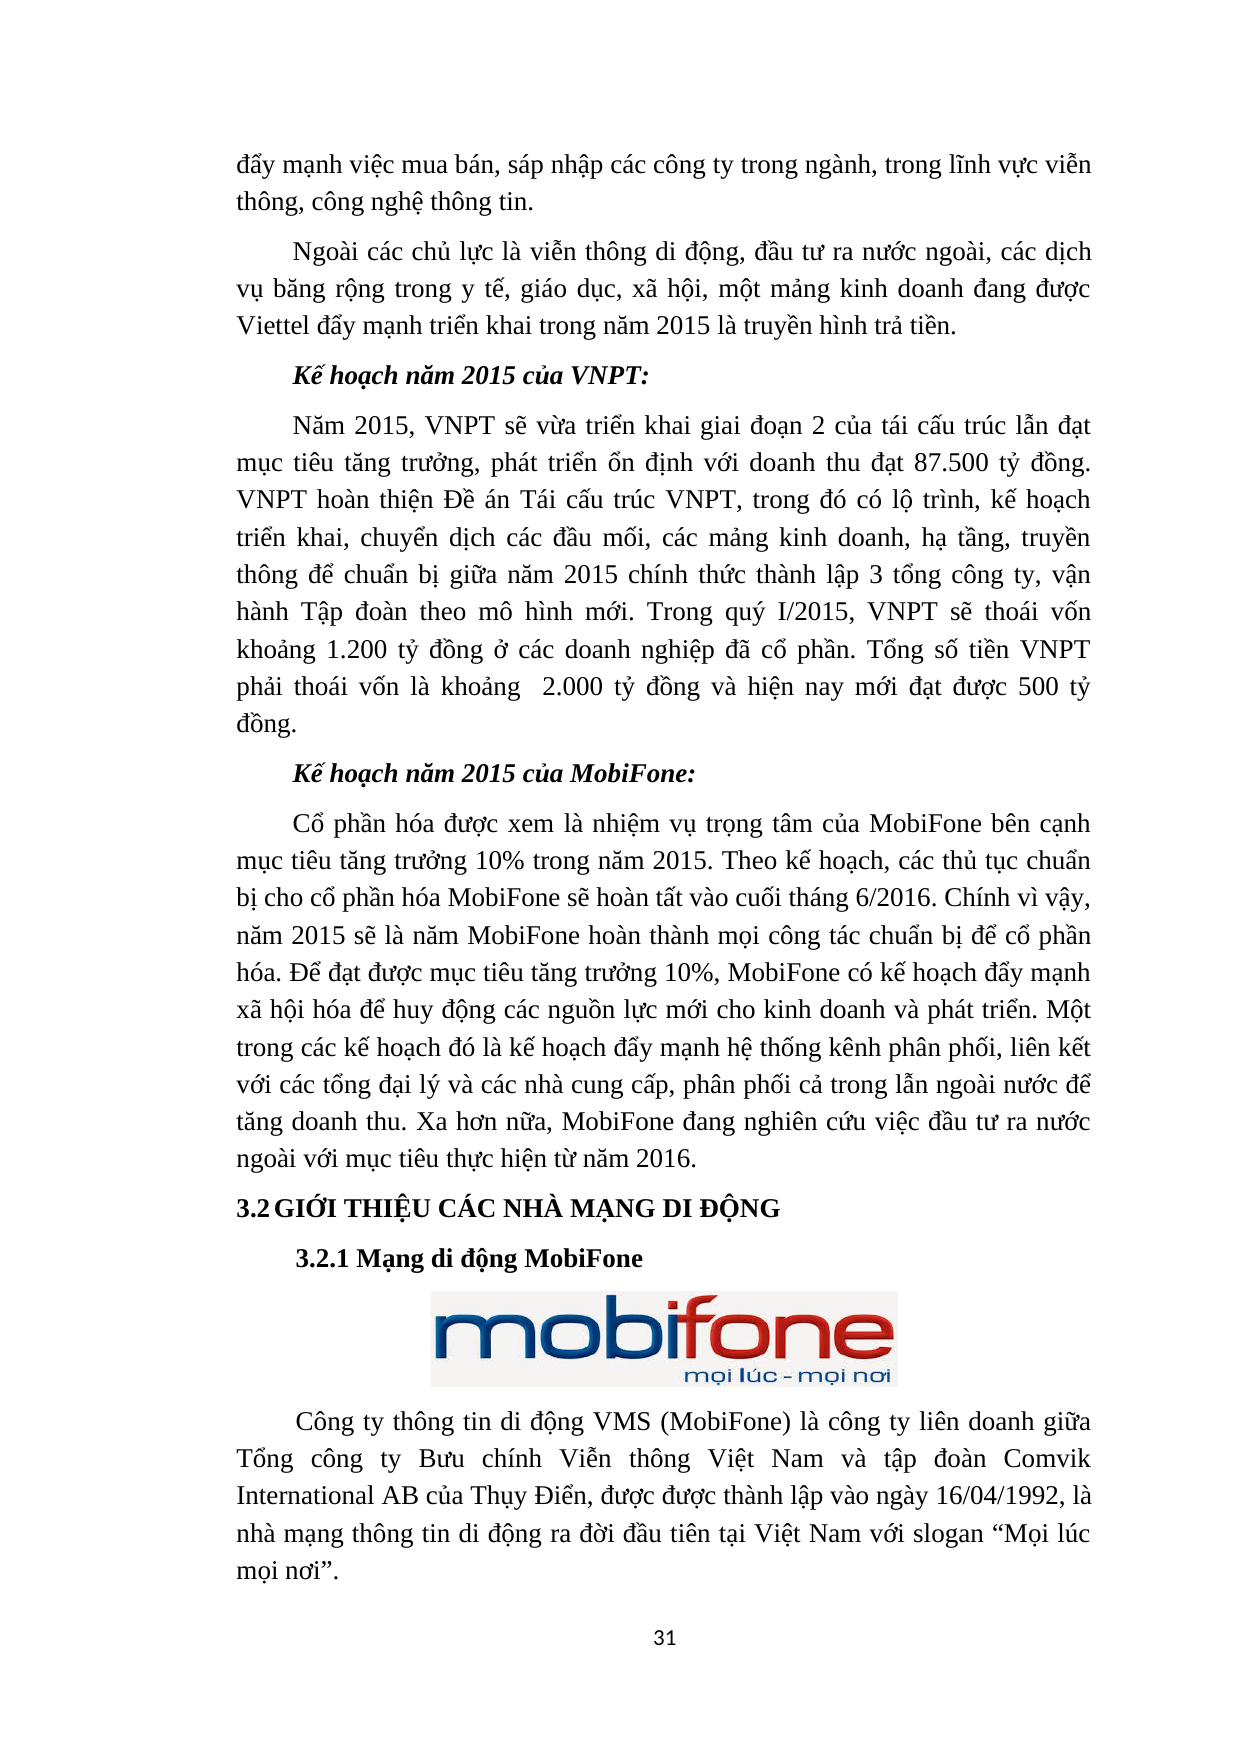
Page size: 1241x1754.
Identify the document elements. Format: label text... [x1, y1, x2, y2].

text Công ty thông tin di động VMS (MobiFone) là công ty liên doanh giữa Tổng công ty Bưu chính Viễn thông Việt Nam và tập đoàn Comvik International AB của Thụy Điển, được được thành lập vào ngày 16/04/1992, là nhà mạng thông tin di động ra đời đầu tiên tại Việt Nam với slogan “Mọi lúc mọi nơi”. [236, 1405, 1092, 1585]
text Năm 2015, VNPT sẽ vừa triển khai giai đoạn 2 của tái cấu trúc lẫn đạt mục tiêu tăng trưởng, phát triển ổn định với doanh thu đạt 87.500 tỷ đồng. VNPT hoàn thiện Đề án Tái cấu trúc VNPT, trong đó có lộ trình, kế hoạch triển khai, chuyển dịch các đầu mối, các mảng kinh doanh, hạ tầng, truyền thông để chuẩn bị giữa năm 2015 chính thức thành lập 3 tổng công ty, vận hành Tập đoàn theo mô hình mới. Trong quý I/2015, VNPT sẽ thoái vốn khoảng 1.200 tỷ đồng ở các doanh nghiệp đã cổ phần. Tổng số tiền VNPT phải thoái vốn là khoảng 2.000 tỷ đồng và hiện nay mới đạt được 500 tỷ đồng. [236, 409, 1092, 738]
text Kế hoạch năm 2015 của VNPT: [236, 359, 1092, 390]
text Kế hoạch năm 2015 của MobiFone: [236, 757, 1092, 788]
subtitle 3.2.1 Mạng di động MobiFone [236, 1242, 1092, 1273]
text Cổ phần hóa được xem là nhiệm vụ trọng tâm của MobiFone bên cạnh mục tiêu tăng trưởng 10% trong năm 2015. Theo kế hoạch, các thủ tục chuẩn bị cho cổ phần hóa MobiFone sẽ hoàn tất vào cuối tháng 6/2016. Chính vì vậy, năm 2015 sẽ là năm MobiFone hoàn thành mọi công tác chuẩn bị để cổ phần hóa. Để đạt được mục tiêu tăng trưởng 10%, MobiFone có kế hoạch đẩy mạnh xã hội hóa để huy động các nguồn lực mới cho kinh doanh và phát triển. Một trong các kế hoạch đó là kế hoạch đẩy mạnh hệ thống kênh phân phối, liên kết với các tổng đại lý và các nhà cung cấp, phân phối cả trong lẫn ngoài nước để tăng doanh thu. Xa hơn nữa, MobiFone đang nghiên cứu việc đầu tư ra nước ngoài với mục tiêu thực hiện từ năm 2016. [236, 807, 1092, 1174]
picture [430, 1291, 899, 1387]
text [236, 148, 1092, 216]
list GIỚI THIỆU CÁC NHÀ MẠNG DI ĐỘNG [236, 1192, 1092, 1223]
text Ngoài các chủ lực là viễn thông di động, đầu tư ra nước ngoài, các dịch vụ băng rộng trong y tế, giáo dục, xã hội, một mảng kinh doanh đang được Viettel đẩy mạnh triển khai trong năm 2015 là truyền hình trả tiền. [236, 235, 1092, 341]
